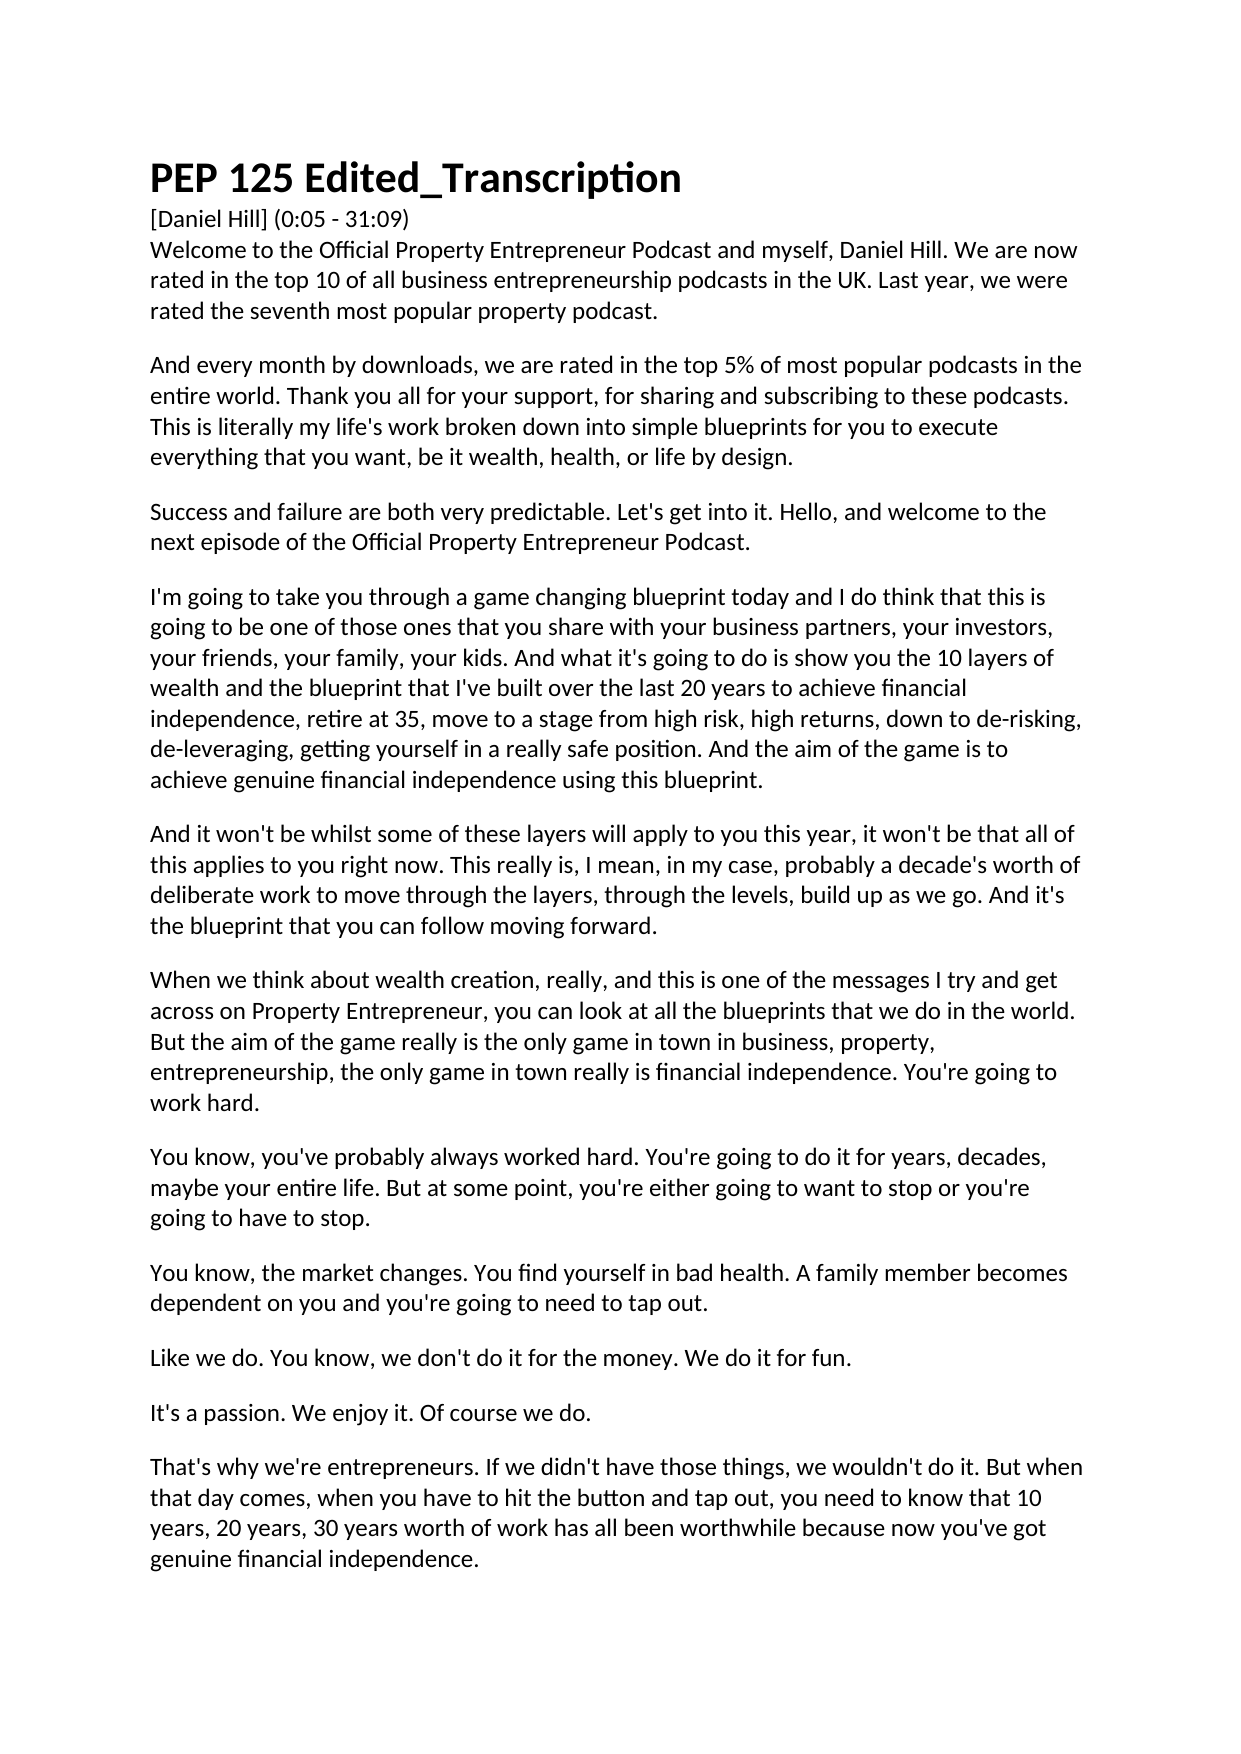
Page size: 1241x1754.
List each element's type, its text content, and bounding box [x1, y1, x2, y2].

text You know, the market changes. You find yourself in bad health. A family member becomes dependent on you and you're going to need to tap out. [150, 1257, 1090, 1318]
text [Daniel Hill] (0:05 - 31:09) [150, 203, 1090, 234]
text It's a passion. We enjoy it. Of course we do. [150, 1397, 1090, 1427]
text Welcome to the Official Property Entrepreneur Podcast and myself, Daniel Hill. We are now rated in the top 10 of all business entrepreneurship podcasts in the UK. Last year, we were rated the seventh most popular property podcast. [150, 234, 1090, 326]
text Like we do. You know, we don't do it for the money. We do it for fun. [150, 1342, 1090, 1373]
text When we think about wealth creation, really, and this is one of the messages I try and get across on Property Entrepreneur, you can look at all the blueprints that we do in the world. But the aim of the game really is the only game in town in business, property, entrepreneurship, the only game in town really is financial independence. You're going to work hard. [150, 965, 1090, 1117]
text PEP 125 Edited_Transcription [150, 150, 1090, 203]
text Success and failure are both very predictable. Let's get into it. Hello, and welcome to the next episode of the Official Property Entrepreneur Podcast. [150, 496, 1090, 557]
text You know, you've probably always worked hard. You're going to do it for years, decades, maybe your entire life. But at some point, you're either going to want to stop or you're going to have to stop. [150, 1141, 1090, 1233]
text And it won't be whilst some of these layers will apply to you this year, it won't be that all of this applies to you right now. This really is, I mean, in my case, probably a decade's worth of deliberate work to move through the layers, through the levels, build up as we go. And it's the blueprint that you can follow moving forward. [150, 818, 1090, 941]
text And every month by downloads, we are rated in the top 5% of most popular podcasts in the entire world. Thank you all for your support, for sharing and subscribing to these podcasts. This is literally my life's work broken down into simple blueprints for you to execute everything that you want, be it wealth, health, or life by design. [150, 349, 1090, 472]
text I'm going to take you through a game changing blueprint today and I do think that this is going to be one of those ones that you share with your business partners, your investors, your friends, your family, your kids. And what it's going to do is show you the 10 layers of wealth and the blueprint that I've built over the last 20 years to achieve financial independence, retire at 35, move to a stage from high risk, high returns, down to de-risking, de-leveraging, getting yourself in a really safe position. And the aim of the game is to achieve genuine financial independence using this blueprint. [150, 581, 1090, 794]
text That's why we're entrepreneurs. If we didn't have those things, we wouldn't do it. But when that day comes, when you have to hit the button and tap out, you need to know that 10 years, 20 years, 30 years worth of work has all been worthwhile because now you've got genuine financial independence. [150, 1451, 1090, 1573]
